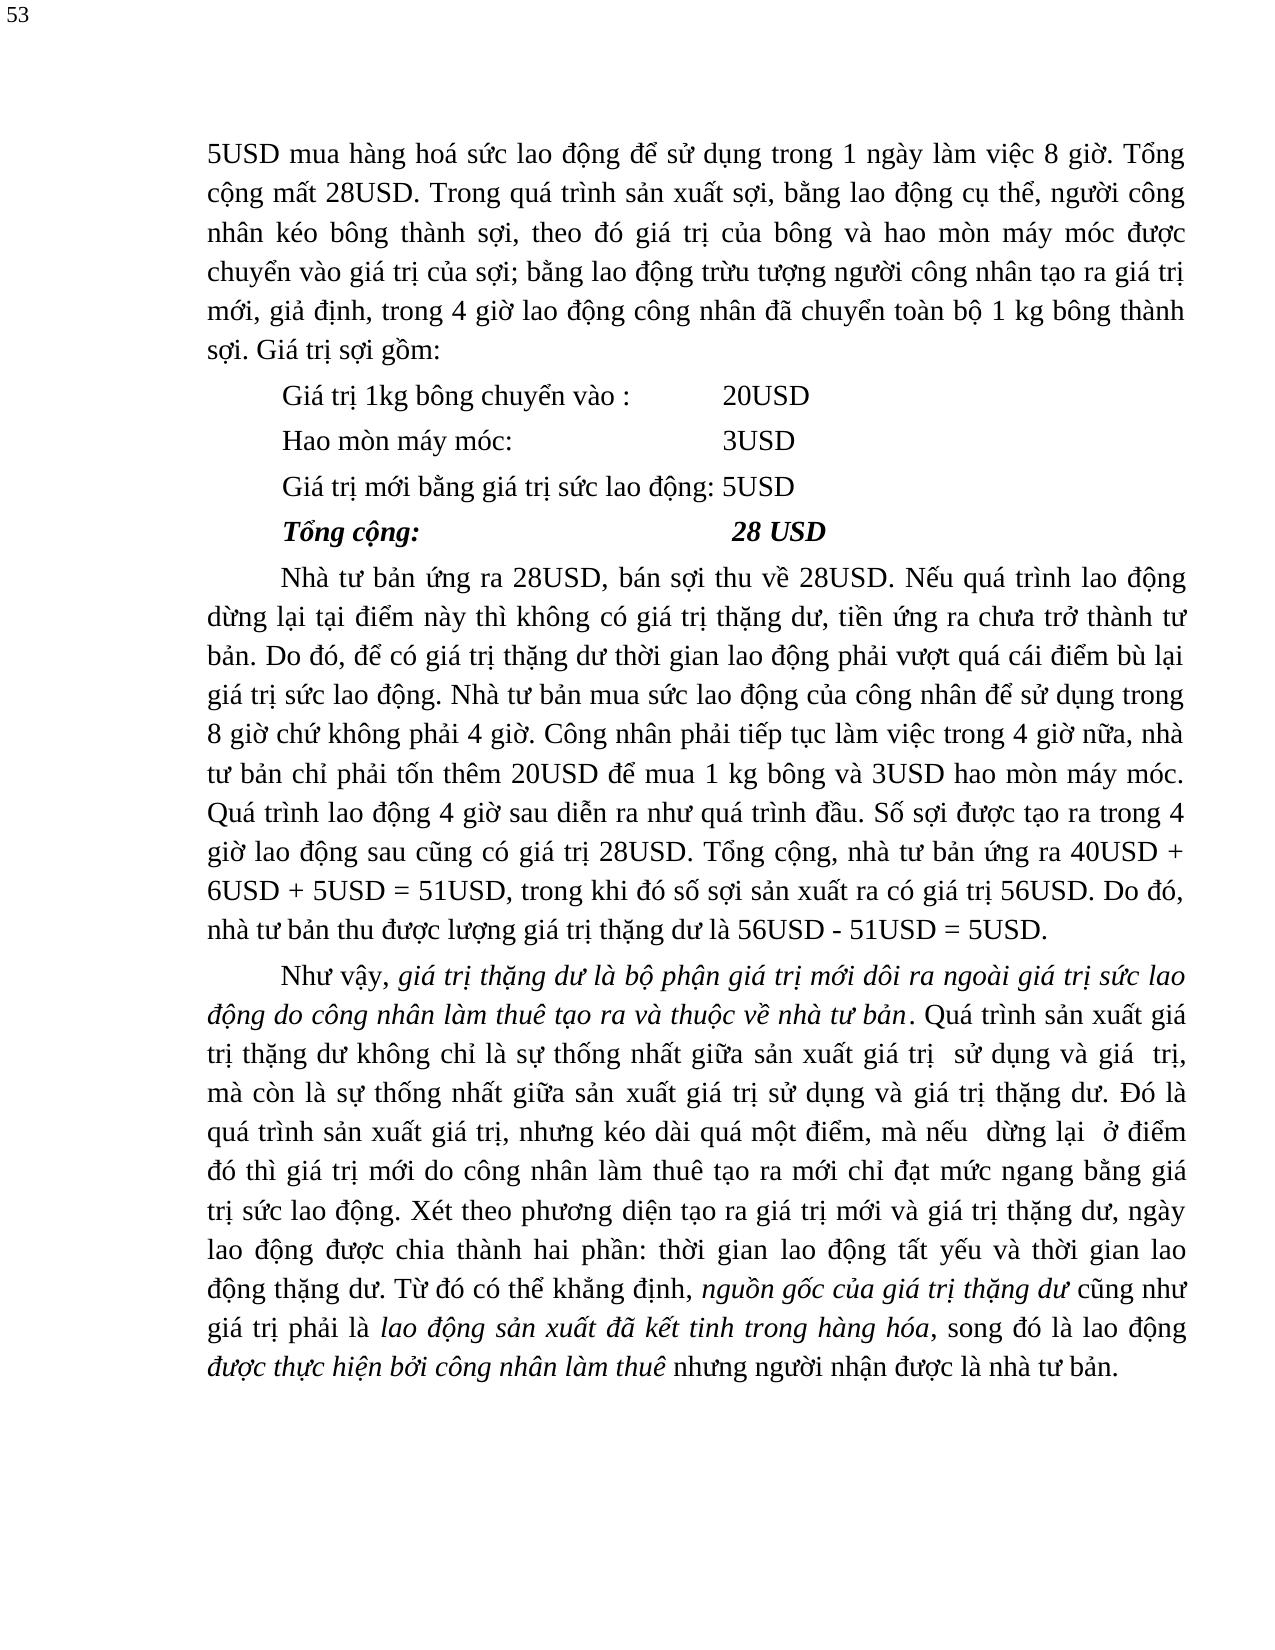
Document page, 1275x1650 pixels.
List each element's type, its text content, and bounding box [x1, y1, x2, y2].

text Giá trị 1kg bông chuyển vào : 20USD Hao mòn máy móc: 3USD Giá trị mới bằng giá trị sức lao động: 5USD Tổng cộng: 28 USD [282, 378, 827, 548]
text Nhà tư bản ứng ra 28USD, bán sợi thu về 28USD. Nếu quá trình lao động dừng lại tại điểm này thì không có giá trị thặng dư, tiền ứng ra chưa trở thành tư bản. Do đó, để có giá trị thặng dư thời gian lao động phải vượt quá cái điểm bù lại giá trị sức lao động. Nhà tư bản mua sức lao động của công nhân để sử dụng trong 8 giờ chứ không phải 4 giờ. Công nhân phải tiếp tục làm việc trong 4 giờ nữa, nhà tư bản chỉ phải tốn thêm 20USD để mua 1 kg bông và 3USD hao mòn máy móc. Quá trình lao động 4 giờ sau diễn ra như quá trình đầu. Số sợi được tạo ra trong 4 giờ lao động sau cũng có giá trị 28USD. Tổng cộng, nhà tư bản ứng ra 40USD + 6USD + 5USD = 51USD, trong khi đó số sợi sản xuất ra có giá trị 56USD. Do đó, nhà tư bản thu được lượng giá trị thặng dư là 56USD - 51USD = 5USD. [207, 560, 1186, 946]
text 5USD mua hàng hoá sức lao động để sử dụng trong 1 ngày làm việc 8 giờ. Tổng cộng mất 28USD. Trong quá trình sản xuất sợi, bằng lao động cụ thể, người công nhân kéo bông thành sợi, theo đó giá trị của bông và hao mòn máy móc được chuyển vào giá trị của sợi; bằng lao động trừu tượng người công nhân tạo ra giá trị mới, giả định, trong 4 giờ lao động công nhân đã chuyển toàn bộ 1 kg bông thành sợi. Giá trị sợi gồm: [207, 136, 1187, 366]
text Như vậy, giá trị thặng dư là bộ phận giá trị mới dôi ra ngoài giá trị sức lao động do công nhân làm thuê tạo ra và thuộc về nhà tư bản. Quá trình sản xuất giá trị thặng dư không chỉ là sự thống nhất giữa sản xuất giá trị sử dụng và giá trị, mà còn là sự thống nhất giữa sản xuất giá trị sử dụng và giá trị thặng dư. Đó là quá trình sản xuất giá trị, nhưng kéo dài quá một điểm, mà nếu dừng lại ở điểm đó thì giá trị mới do công nhân làm thuê tạo ra mới chỉ đạt mức ngang bằng giá trị sức lao động. Xét theo phương diện tạo ra giá trị mới và giá trị thặng dư, ngày lao động được chia thành hai phần: thời gian lao động tất yếu và thời gian lao động thặng dư. Từ đó có thể khẳng định, nguồn gốc của giá trị thặng dư cũng như giá trị phải là lao động sản xuất đã kết tinh trong hàng hóa, song đó là lao động được thực hiện bởi công nhân làm thuê nhưng người nhận được là nhà tư bản. [207, 958, 1187, 1383]
